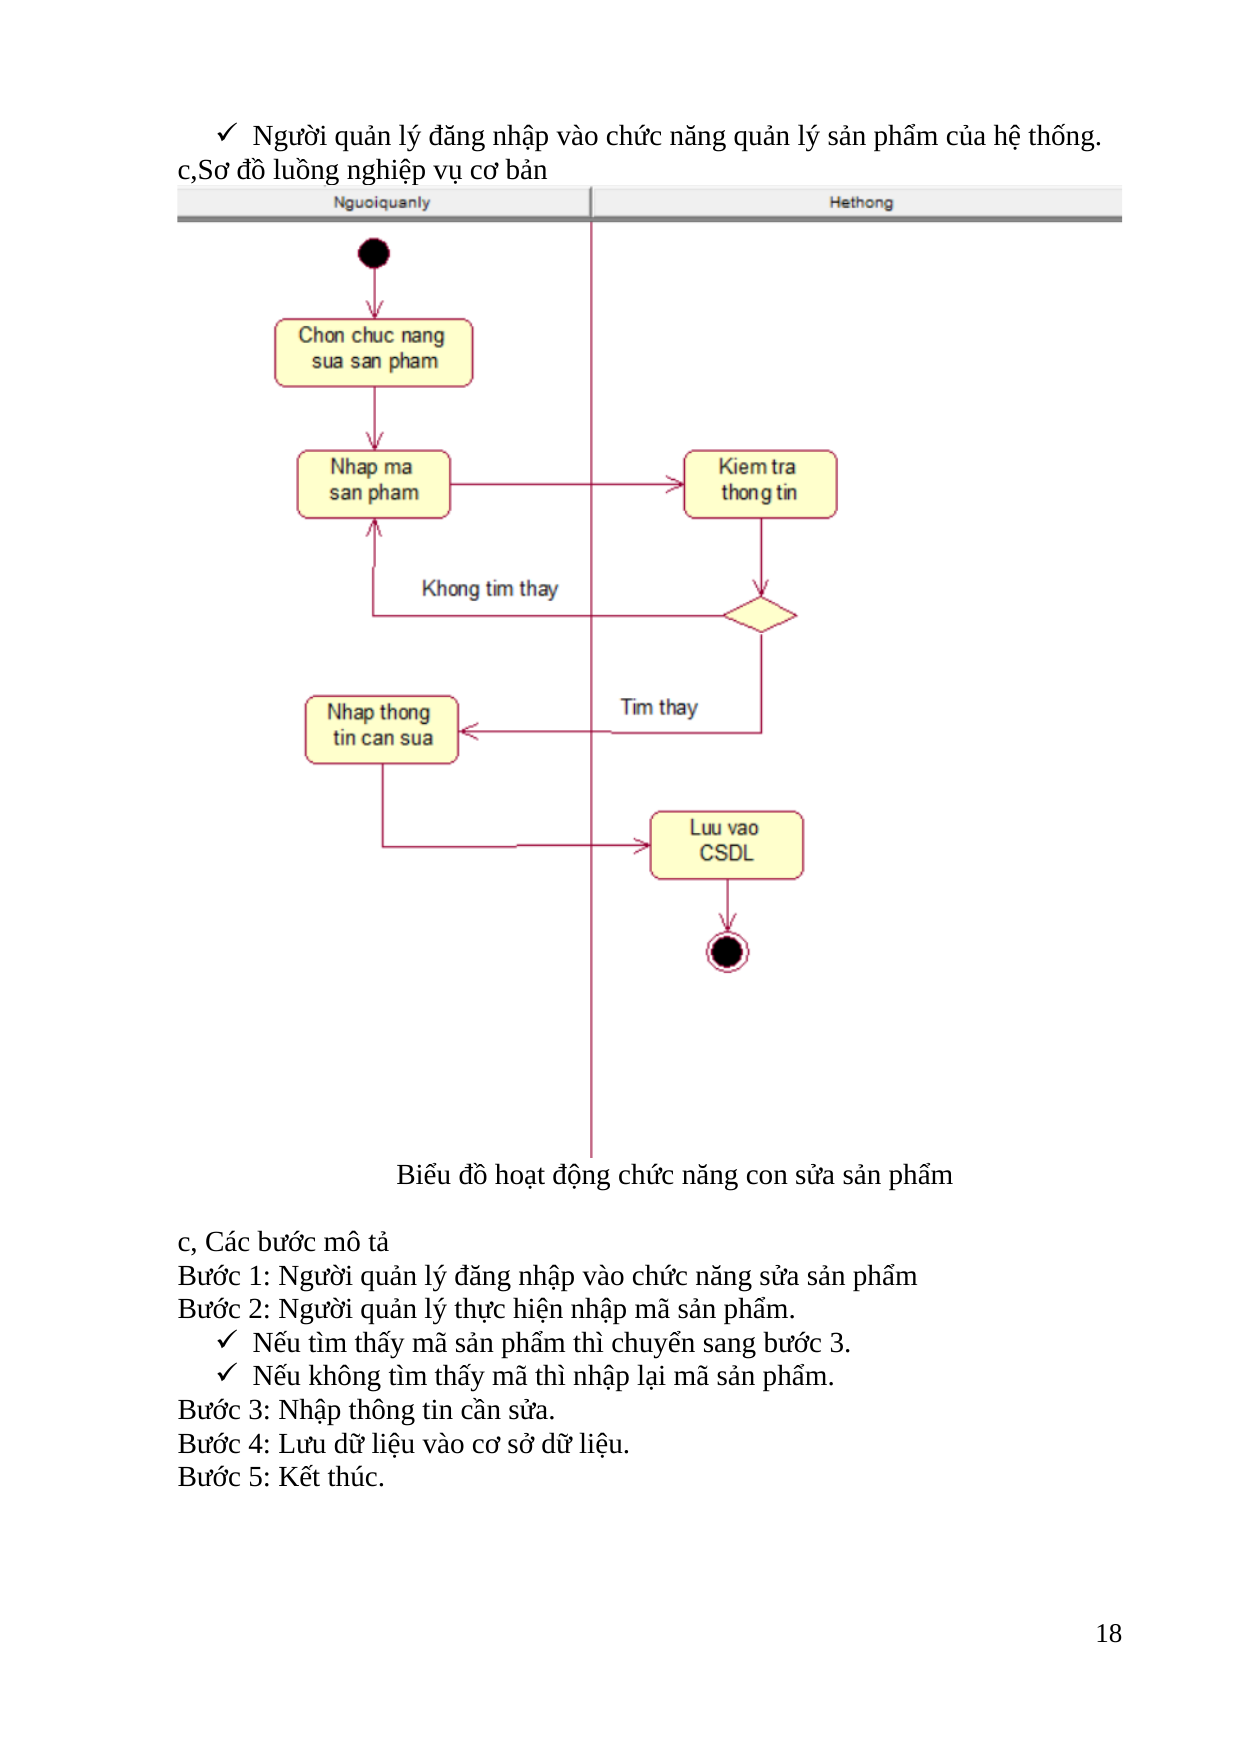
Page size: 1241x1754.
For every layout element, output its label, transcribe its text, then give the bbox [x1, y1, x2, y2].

list Nếu không tìm thấy mã thì nhập lại mã sản phẩm. [215, 1358, 1122, 1392]
picture [177, 185, 1123, 1158]
text Bước 2: Người quản lý thực hiện nhập mã sản phẩm. [177, 1291, 1122, 1325]
list Người quản lý đăng nhập vào chức năng quản lý sản phẩm của hệ thống. [215, 118, 1122, 152]
list Nếu tìm thấy mã sản phẩm thì chuyển sang bước 3. [215, 1325, 1122, 1358]
text Biểu đồ hoạt động chức năng con sửa sản phẩm [177, 1158, 1122, 1191]
text c,Sơ đồ luồng nghiệp vụ cơ bản [177, 152, 1122, 185]
text Bước 3: Nhập thông tin cần sửa. [177, 1392, 1122, 1426]
text Bước 1: Người quản lý đăng nhập vào chức năng sửa sản phẩm [177, 1258, 1122, 1291]
text Bước 4: Lưu dữ liệu vào cơ sở dữ liệu. [177, 1426, 1122, 1459]
text c, Các bước mô tả [177, 1224, 1122, 1258]
text Bước 5: Kết thúc. [177, 1459, 1122, 1493]
